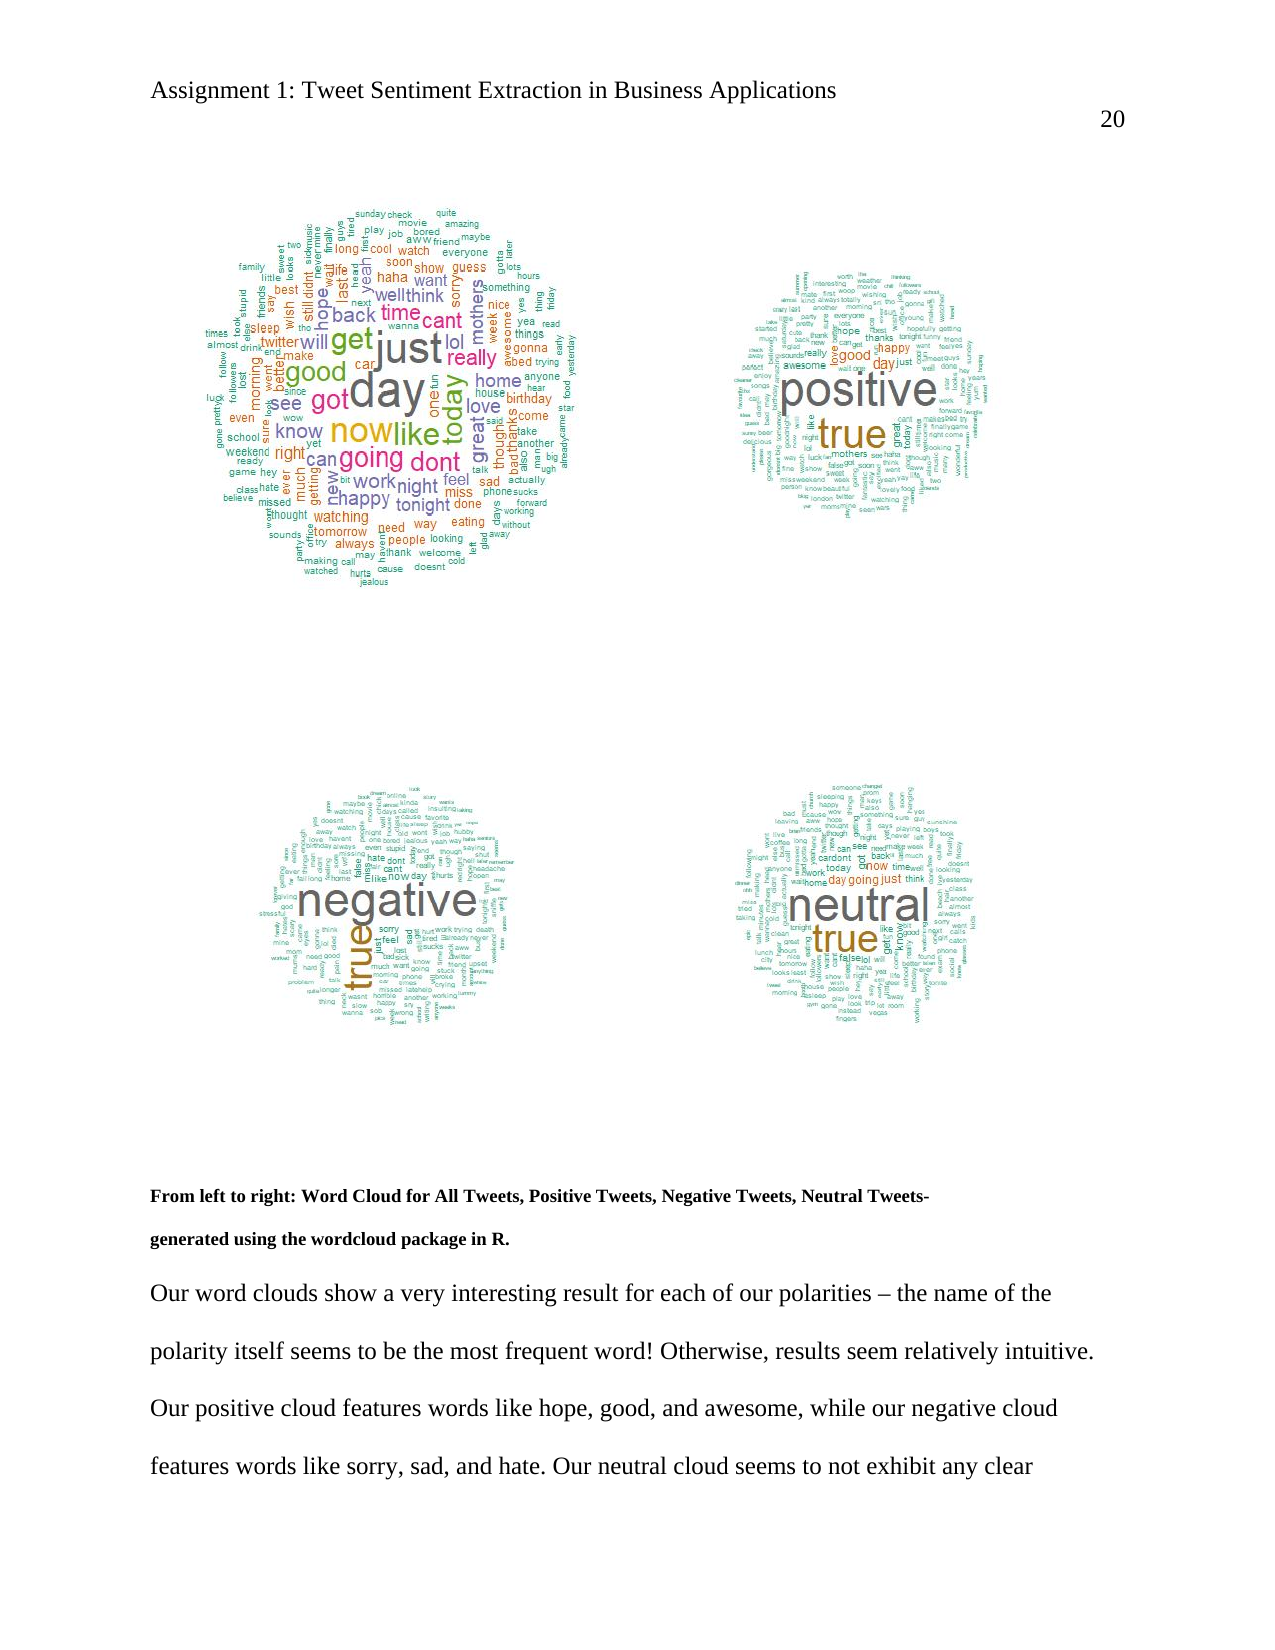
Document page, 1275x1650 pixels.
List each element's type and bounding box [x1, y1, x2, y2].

text [150, 1185, 1125, 1480]
picture [150, 666, 1094, 1140]
picture [150, 150, 1094, 638]
